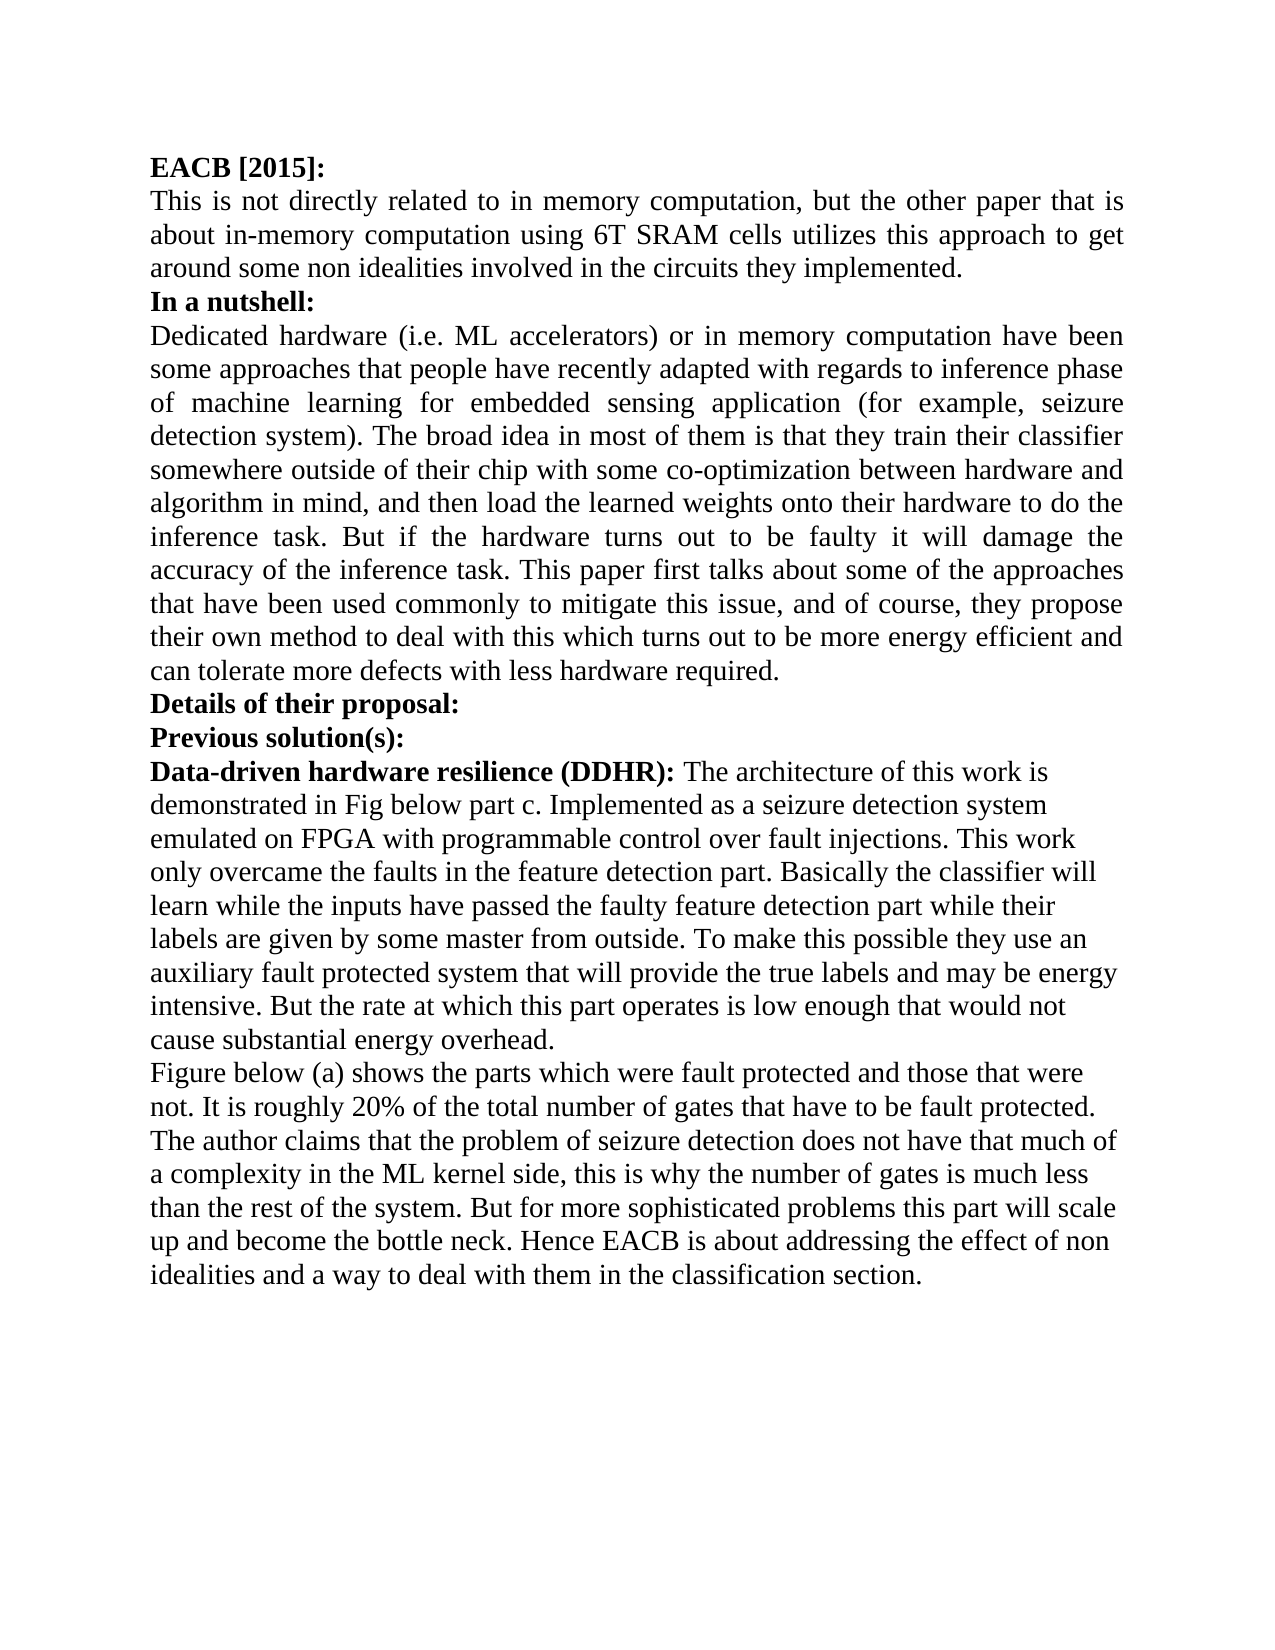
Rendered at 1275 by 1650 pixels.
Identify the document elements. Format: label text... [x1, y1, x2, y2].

text Details of their proposal: [150, 687, 1125, 720]
text Data-driven hardware resilience (DDHR): The architecture of this work is demonstrated in Fig below part c. Implemented as a seizure detection system emulated on FPGA with programmable control over fault injections. This work only overcame the faults in the feature detection part. Basically the classifier will learn while the inputs have passed the faulty feature detection part while their labels are given by some master from outside. To make this possible they use an auxiliary fault protected system that will provide the true labels and may be energy intensive. But the rate at which this part operates is low enough that would not cause substantial energy overhead. Figure below (a) shows the parts which were fault protected and those that were not. It is roughly 20% of the total number of gates that have to be fault protected. The author claims that the problem of seizure detection does not have that much of a complexity in the ML kernel side, this is why the number of gates is much less than the rest of the system. But for more sophisticated problems this part will scale up and become the bottle neck. Hence EACB is about addressing the effect of non idealities and a way to deal with them in the classification section. [150, 754, 1125, 1290]
text In a nutshell: [150, 284, 1125, 318]
text Dedicated hardware (i.e. ML accelerators) or in memory computation have been some approaches that people have recently adapted with regards to inference phase of machine learning for embedded sensing application (for example, seizure detection system). The broad idea in most of them is that they train their classifier somewhere outside of their chip with some co-optimization between hardware and algorithm in mind, and then load the learned weights onto their hardware to do the inference task. But if the hardware turns out to be faulty it will damage the accuracy of the inference task. This paper first talks about some of the approaches that have been used commonly to mitigate this issue, and of course, they propose their own method to deal with this which turns out to be more energy efficient and can tolerate more defects with less hardware required. [150, 318, 1125, 687]
text EACB [2015]: [150, 150, 1125, 183]
text This is not directly related to in memory computation, but the other paper that is about in-memory computation using 6T SRAM cells utilizes this approach to get around some non idealities involved in the circuits they implemented. [150, 183, 1125, 284]
text Previous solution(s): [150, 720, 1125, 754]
